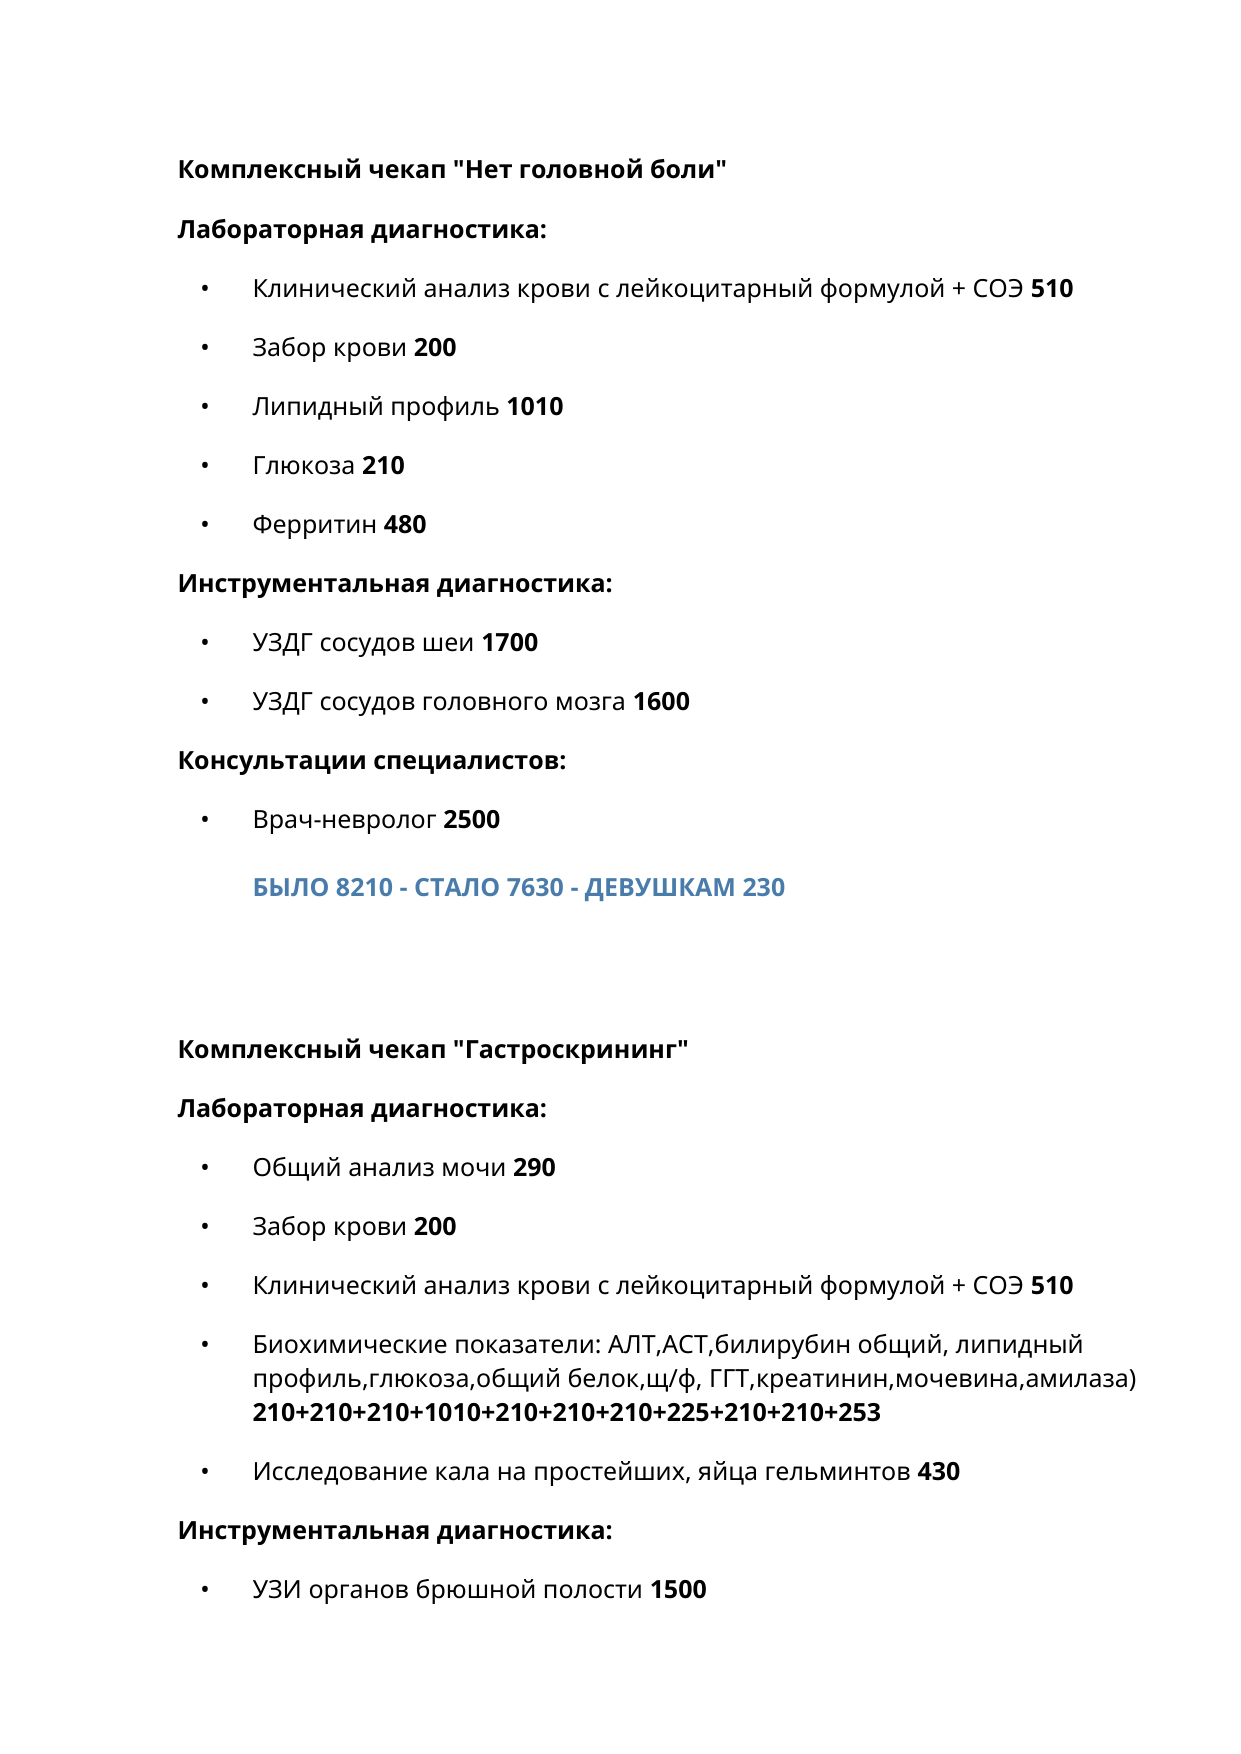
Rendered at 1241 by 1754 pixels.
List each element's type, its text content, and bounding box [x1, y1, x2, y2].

text Комплексный чекап "Гастроскрининг" [177, 1031, 1152, 1065]
list Ферритин 480 [200, 507, 1152, 541]
text Инструментальная диагностика: [177, 1513, 1152, 1547]
list Биохимические показатели: АЛТ,АСТ,билирубин общий, липидный профиль,глюкоза,общий белок,щ/ф, ГГТ,креатинин,мочевина,амилаза) 210+210+210+1010+210+210+210+225+210+210+253 [200, 1327, 1152, 1429]
list Липидный профиль 1010 [200, 388, 1152, 422]
text Комплексный чекап "Нет головной боли" [177, 152, 1152, 186]
text Лабораторная диагностика: [177, 211, 1152, 245]
list Общий анализ мочи 290 [200, 1149, 1152, 1183]
list УЗДГ сосудов шеи 1700 [200, 625, 1152, 659]
list Забор крови 200 [200, 329, 1152, 363]
list Клинический анализ крови с лейкоцитарный формулой + СОЭ 510 [200, 270, 1152, 304]
list Иcследование кала на простейших, яйца гельминтов 430 [200, 1454, 1152, 1488]
list УЗИ органов брюшной полости 1500 [200, 1572, 1152, 1606]
list Глюкоза 210 [200, 447, 1152, 482]
text Консультации специалистов: [177, 743, 1152, 777]
list УЗДГ сосудов головного мозга 1600 [200, 684, 1152, 718]
text Лабораторная диагностика: [177, 1090, 1152, 1124]
list Забор крови 200 [200, 1208, 1152, 1242]
list Клинический анализ крови с лейкоцитарный формулой + СОЭ 510 [200, 1267, 1152, 1302]
list Врач-невролог 2500 БЫЛО 8210 - СТАЛО 7630 - ДЕВУШКАМ 230 [200, 802, 1152, 904]
text Инструментальная диагностика: [177, 566, 1152, 600]
